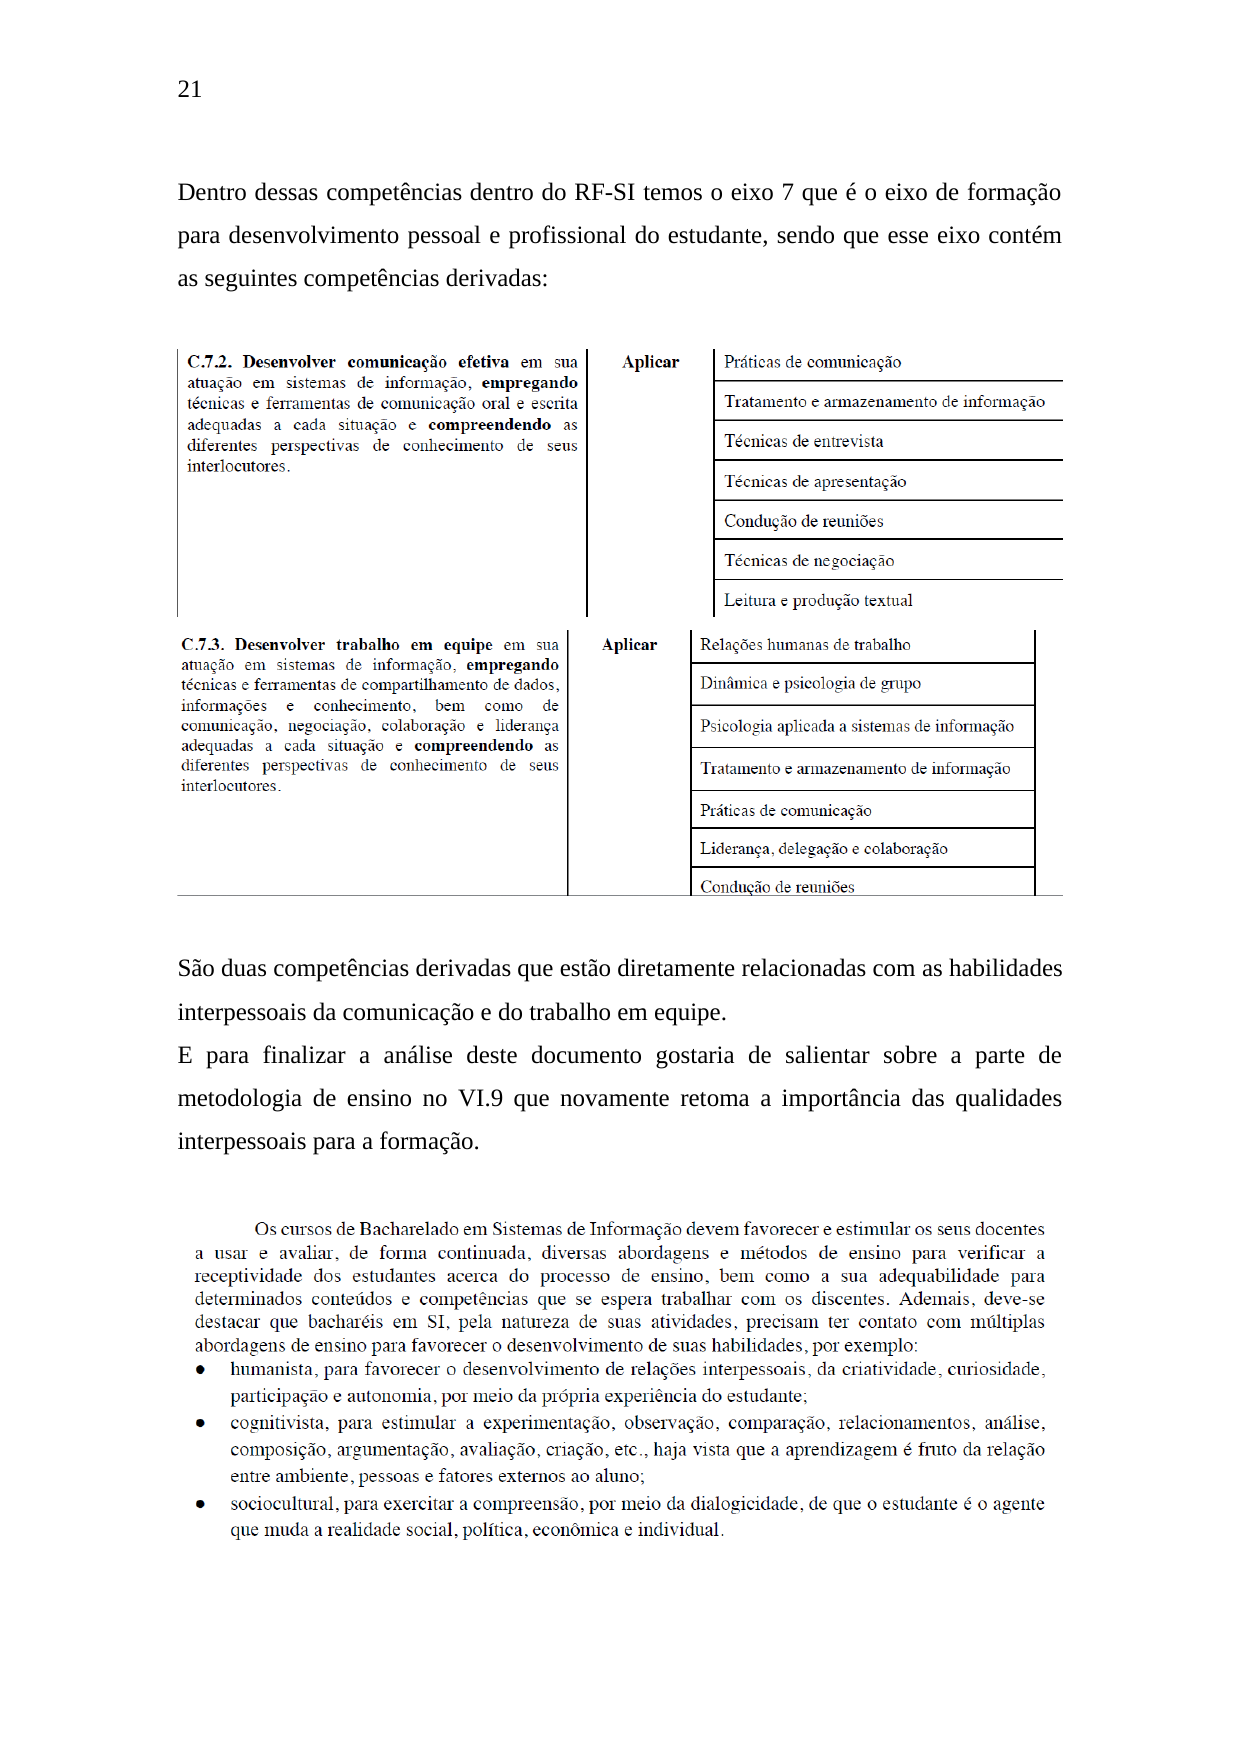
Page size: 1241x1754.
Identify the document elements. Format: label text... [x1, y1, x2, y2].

text São duas competências derivadas que estão diretamente relacionadas com as habilidades interpessoais da comunicação e do trabalho em equipe. [177, 953, 1063, 1025]
picture [177, 630, 1063, 896]
picture [177, 349, 1063, 617]
text Dentro dessas competências dentro do RF-SI temos o eixo 7 que é o eixo de formação para desenvolvimento pessoal e profissional do estudante, sendo que esse eixo contém as seguintes competências derivadas: [177, 177, 1063, 292]
picture [177, 1212, 1063, 1549]
text E para finalizar a análise deste documento gostaria de salientar sobre a parte de metodologia de ensino no VI.9 que novamente retoma a importância das qualidades interpessoais para a formação. [177, 1040, 1063, 1155]
